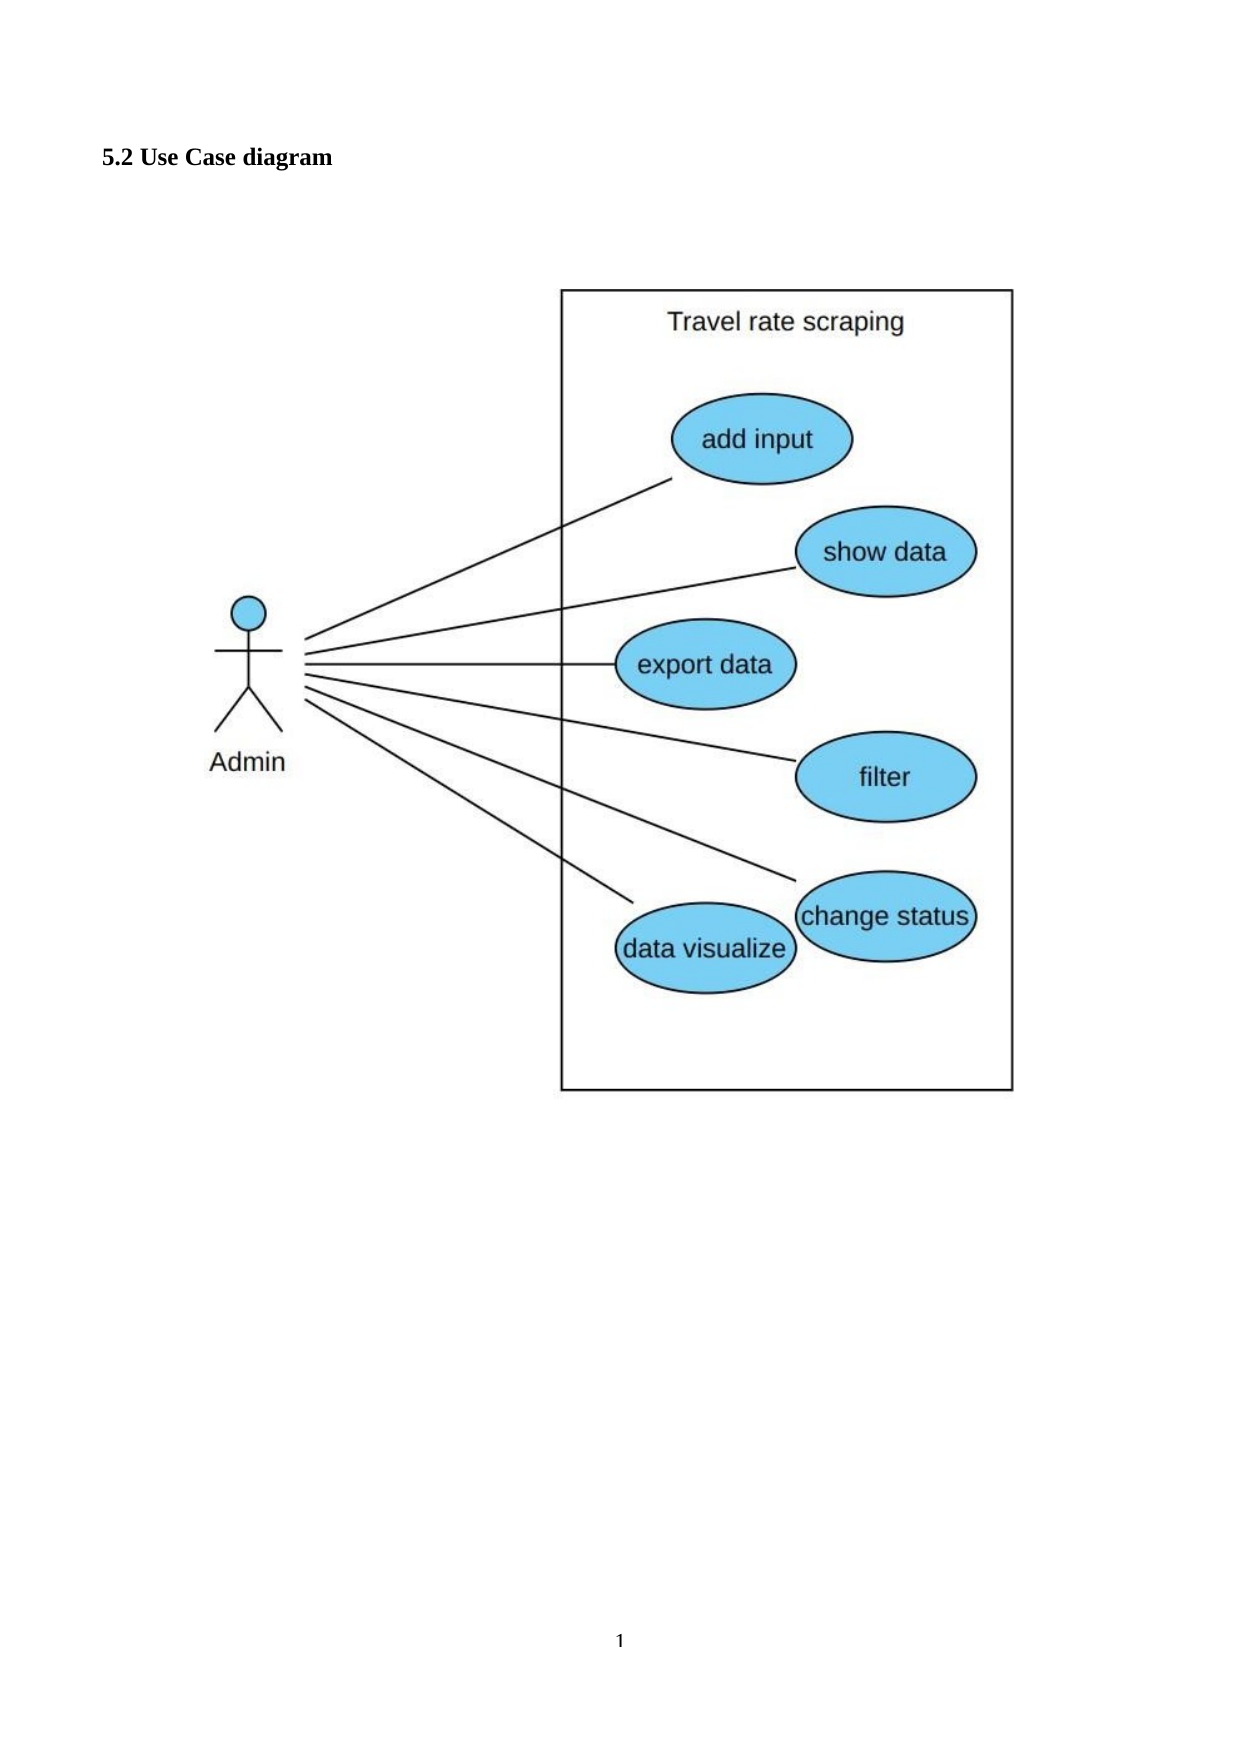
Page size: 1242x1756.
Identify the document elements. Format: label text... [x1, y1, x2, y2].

subtitle Use Case diagram [102, 142, 1167, 170]
picture [203, 288, 1014, 1099]
